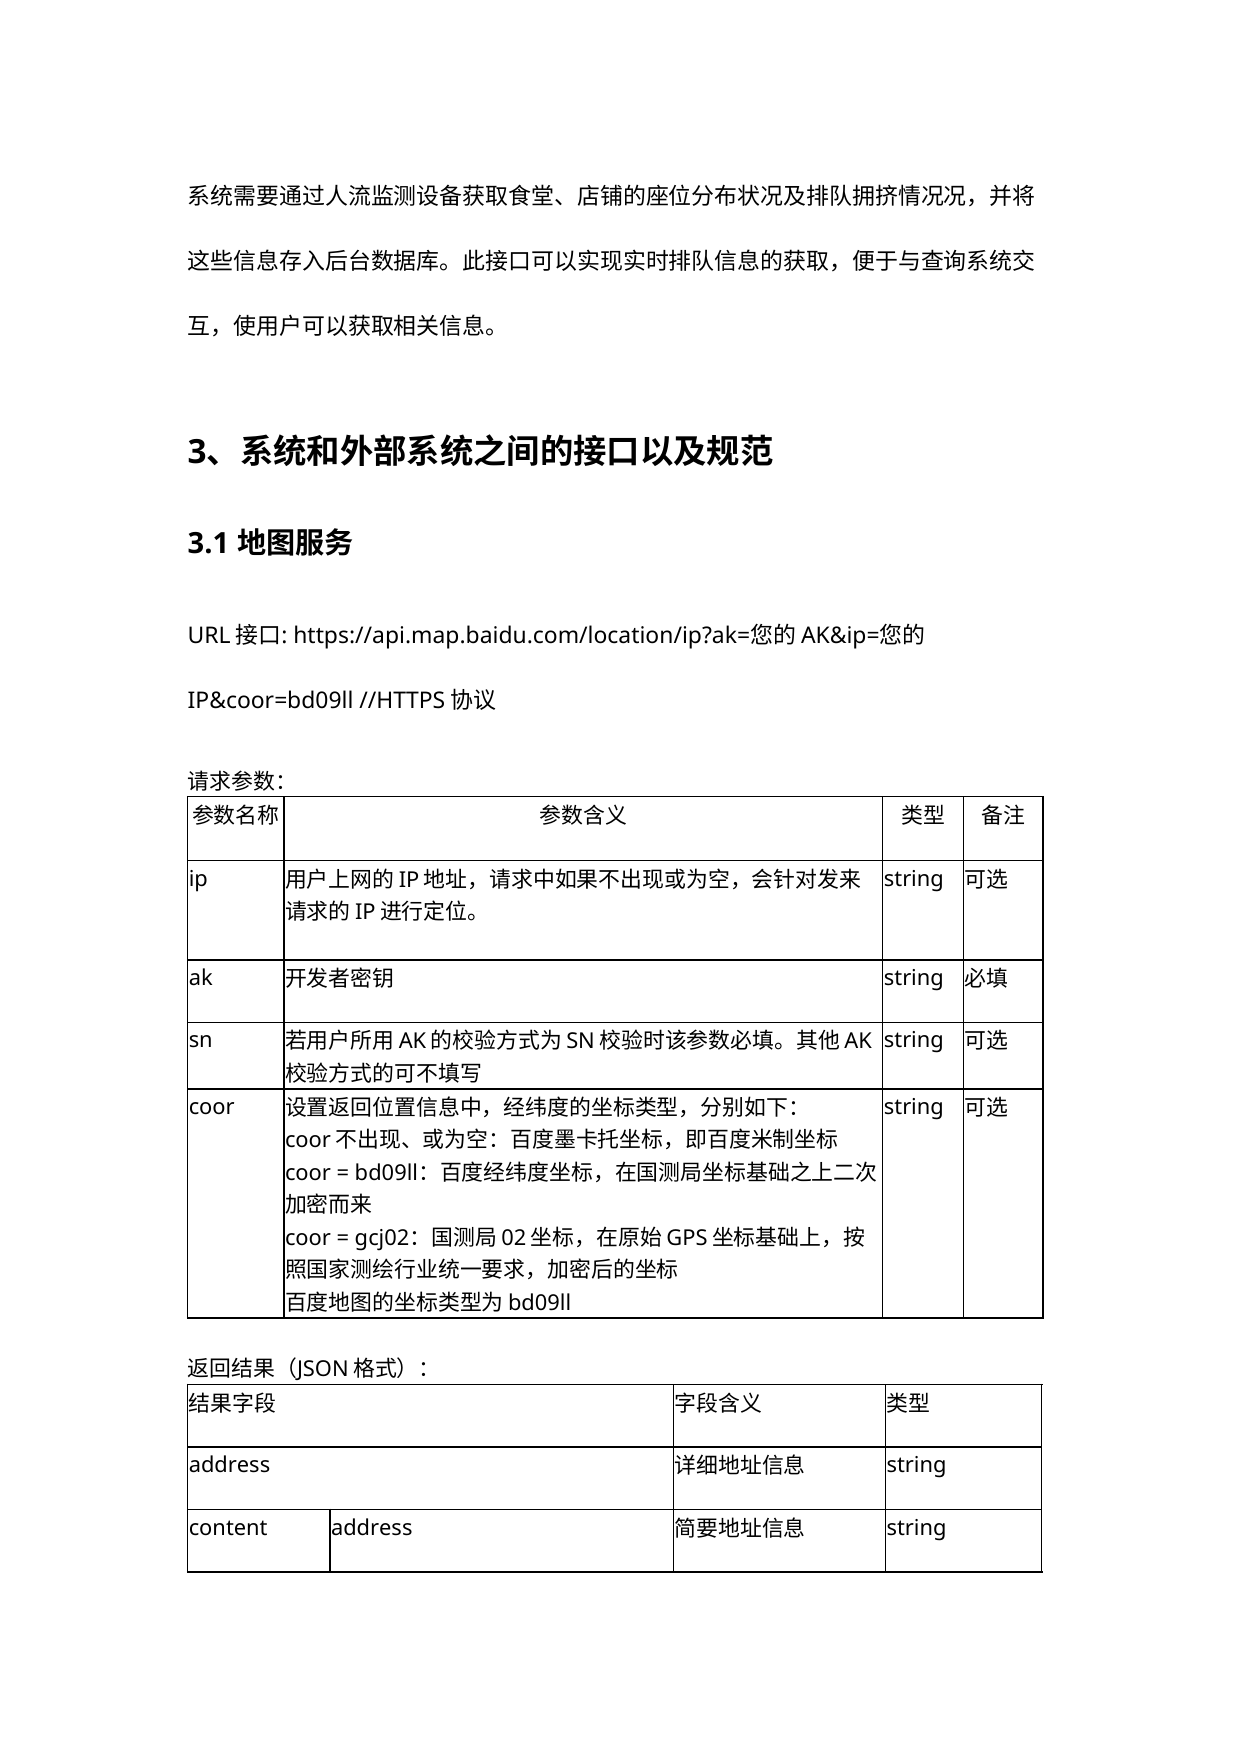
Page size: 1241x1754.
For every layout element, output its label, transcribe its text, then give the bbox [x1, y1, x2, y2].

table_cell 开发者密钥 [285, 961, 882, 1021]
table_cell 设置返回位置信息中，经纬度的坐标类型，分别如下： coor不出现、或为空：百度墨卡托坐标，即百度米制坐标 coor = bd09ll：百度经纬度坐标，在国测局坐标基础之上二次加密而来 coor = gcj02：国测局02坐标，在原始GPS坐标基础上，按照国家测绘行业统一要求，加密后的坐标 百度地图的坐标类型为bd09ll [285, 1090, 882, 1317]
table_header 类型 [886, 1385, 1041, 1446]
table_cell ak [188, 961, 283, 1021]
table_cell string [886, 1448, 1041, 1508]
table_cell address [331, 1510, 673, 1571]
table_cell 必填 [964, 961, 1042, 1021]
table_cell string [883, 861, 963, 959]
table_cell address [188, 1448, 673, 1508]
text 3、系统和外部系统之间的接口以及规范 [187, 417, 1053, 482]
table_header 字段含义 [674, 1385, 885, 1446]
table_cell sn [188, 1023, 283, 1088]
text URL接口: https://api.map.baidu.com/location/ip?ak=您的AK&ip=您的IP&coor=bd09ll //HTTPS协议 [187, 601, 1053, 731]
table_cell string [883, 1023, 963, 1088]
text 系统需要通过人流监测设备获取食堂、店铺的座位分布状况及排队拥挤情况况，并将这些信息存入后台数据库。此接口可以实现实时排队信息的获取，便于与查询系统交互，使用户可以获取相关信息。 [187, 162, 1053, 357]
table_cell ip [188, 861, 283, 959]
table_cell 可选 [964, 861, 1042, 959]
table_cell string [883, 1090, 963, 1317]
table_header 备注 [964, 797, 1042, 860]
table_cell content [188, 1510, 329, 1571]
table_cell coor [188, 1090, 283, 1317]
table_cell 用户上网的IP地址，请求中如果不出现或为空，会针对发来请求的IP进行定位。 [285, 861, 882, 959]
table_header 结果字段 [188, 1385, 673, 1446]
table_header 参数含义 [285, 797, 882, 860]
table_cell 简要地址信息 [674, 1510, 885, 1571]
table_cell 详细地址信息 [674, 1448, 885, 1508]
text 3.1 地图服务 [187, 509, 1053, 574]
table_cell 可选 [964, 1023, 1042, 1088]
table_cell string [883, 961, 963, 1021]
text 请求参数： [187, 763, 1053, 796]
table_cell 可选 [964, 1090, 1042, 1317]
table_cell string [886, 1510, 1041, 1571]
table_header 参数名称 [188, 797, 283, 860]
text 返回结果（JSON格式）： [187, 1351, 1053, 1383]
table_cell 若用户所用AK的校验方式为SN校验时该参数必填。其他AK校验方式的可不填写 [285, 1023, 882, 1088]
table_header 类型 [883, 797, 963, 860]
